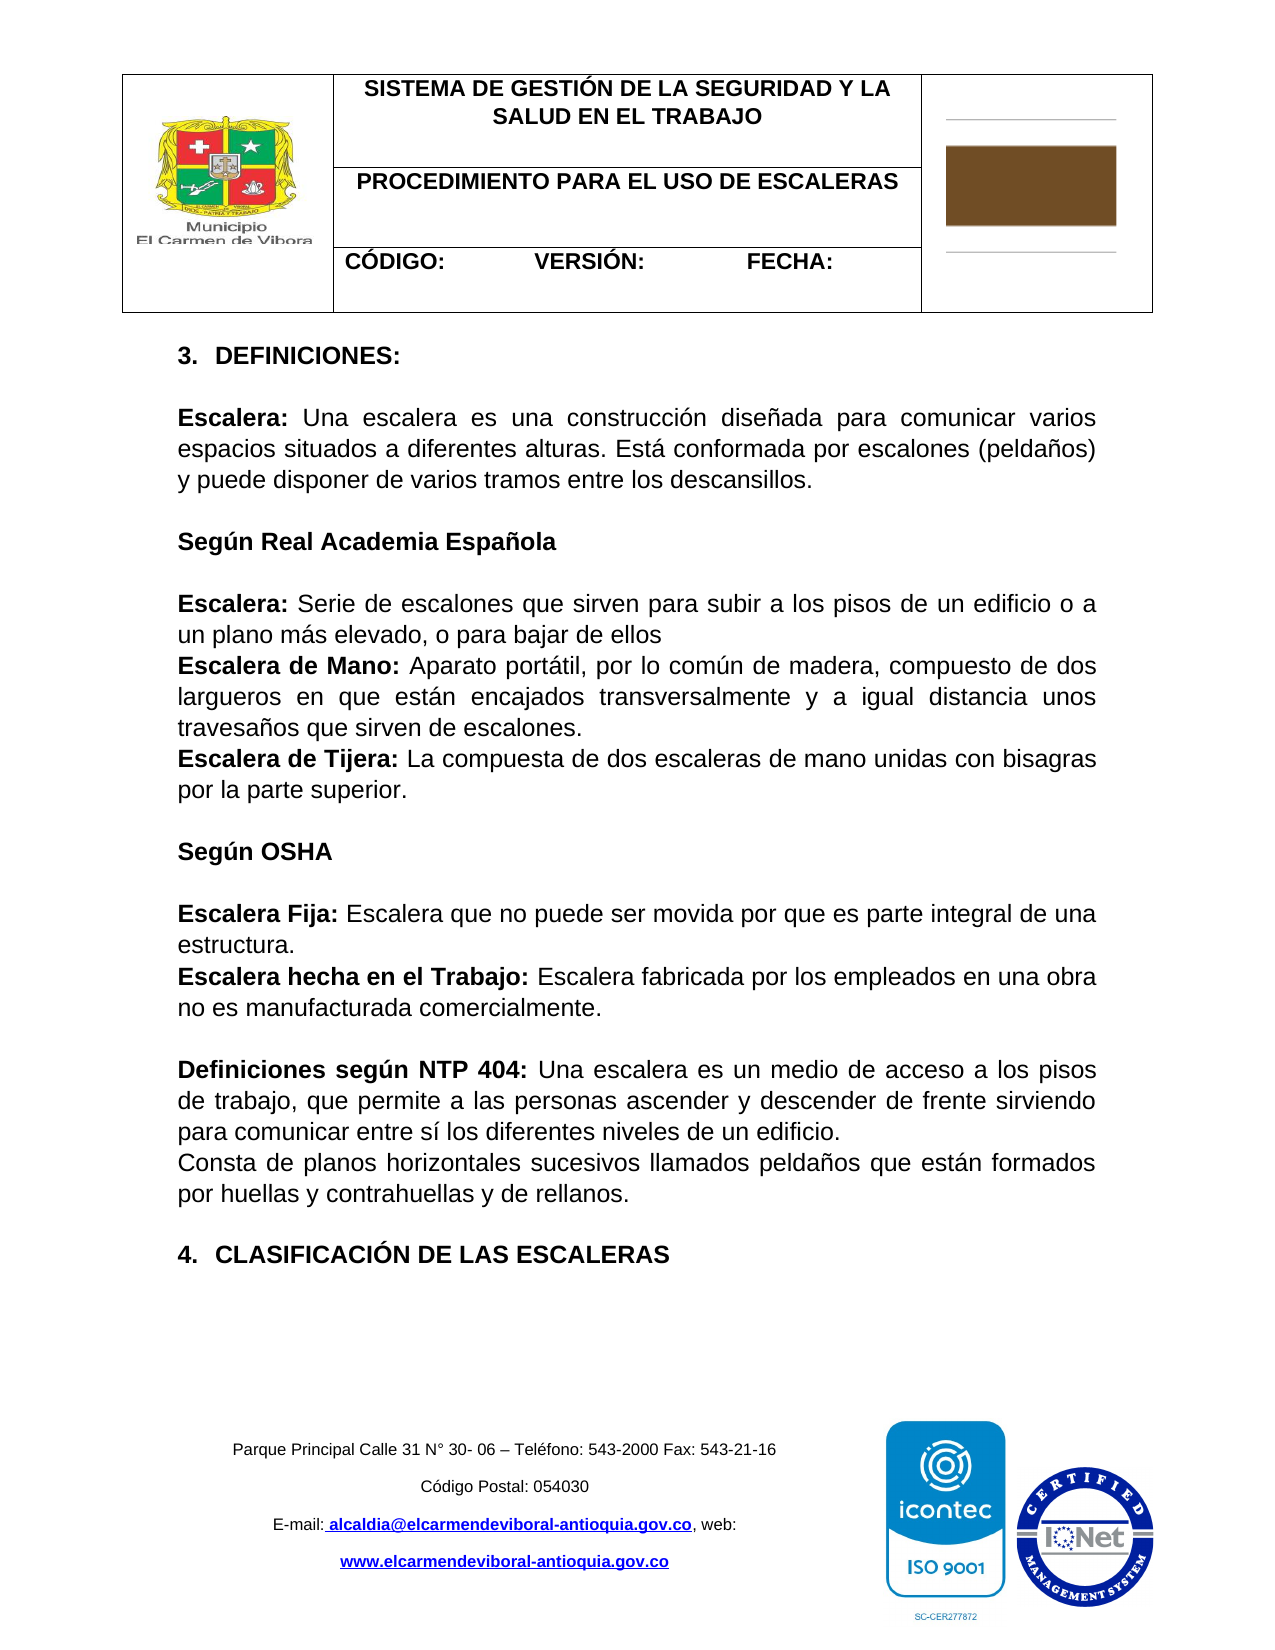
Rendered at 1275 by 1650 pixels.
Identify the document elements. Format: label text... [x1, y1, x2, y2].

picture [135, 116, 314, 242]
list Consta de planos horizontales sucesivos llamados peldaños que están formados por huellas y contrahuellas y de rellanos. [177, 1148, 1098, 1207]
list Definiciones según NTP 404: Una escalera es un medio de acceso a los pisos de trabajo, que permite a las personas ascender y descender de frente sirviendo para comunicar entre sí los diferentes niveles de un edificio. [177, 1054, 1098, 1145]
picture [883, 1418, 1008, 1627]
list Escalera: Serie de escalones que sirven para subir a los pisos de un edificio o a un plano más elevado, o para bajar de ellos [177, 589, 1098, 649]
list Según OSHA [177, 837, 1098, 866]
list Escalera: Una escalera es una construcción diseñada para comunicar varios espacios situados a diferentes alturas. Está conformada por escalones (peldaños) y puede disponer de varios tramos entre los descansillos. [177, 403, 1098, 493]
list Escalera de Mano: Aparato portátil, por lo común de madera, compuesto de dos largueros en que están encajados transversalmente y a igual distancia unos travesaños que sirven de escalones. [177, 651, 1098, 742]
list Escalera Fija: Escalera que no puede ser movida por que es parte integral de una estructura. [177, 899, 1098, 959]
picture [1016, 1467, 1154, 1607]
list Escalera de Tijera: La compuesta de dos escaleras de mano unidas con bisagras por la parte superior. [177, 744, 1098, 804]
list Escalera hecha en el Trabajo: Escalera fabricada por los empleados en una obra no es manufacturada comercialmente. [177, 961, 1098, 1021]
list CLASIFICACIÓN DE LAS ESCALERAS [177, 1240, 1098, 1269]
list Según Real Academia Española [177, 527, 1098, 556]
picture [944, 116, 1121, 254]
list DEFINICIONES: [177, 341, 1098, 369]
